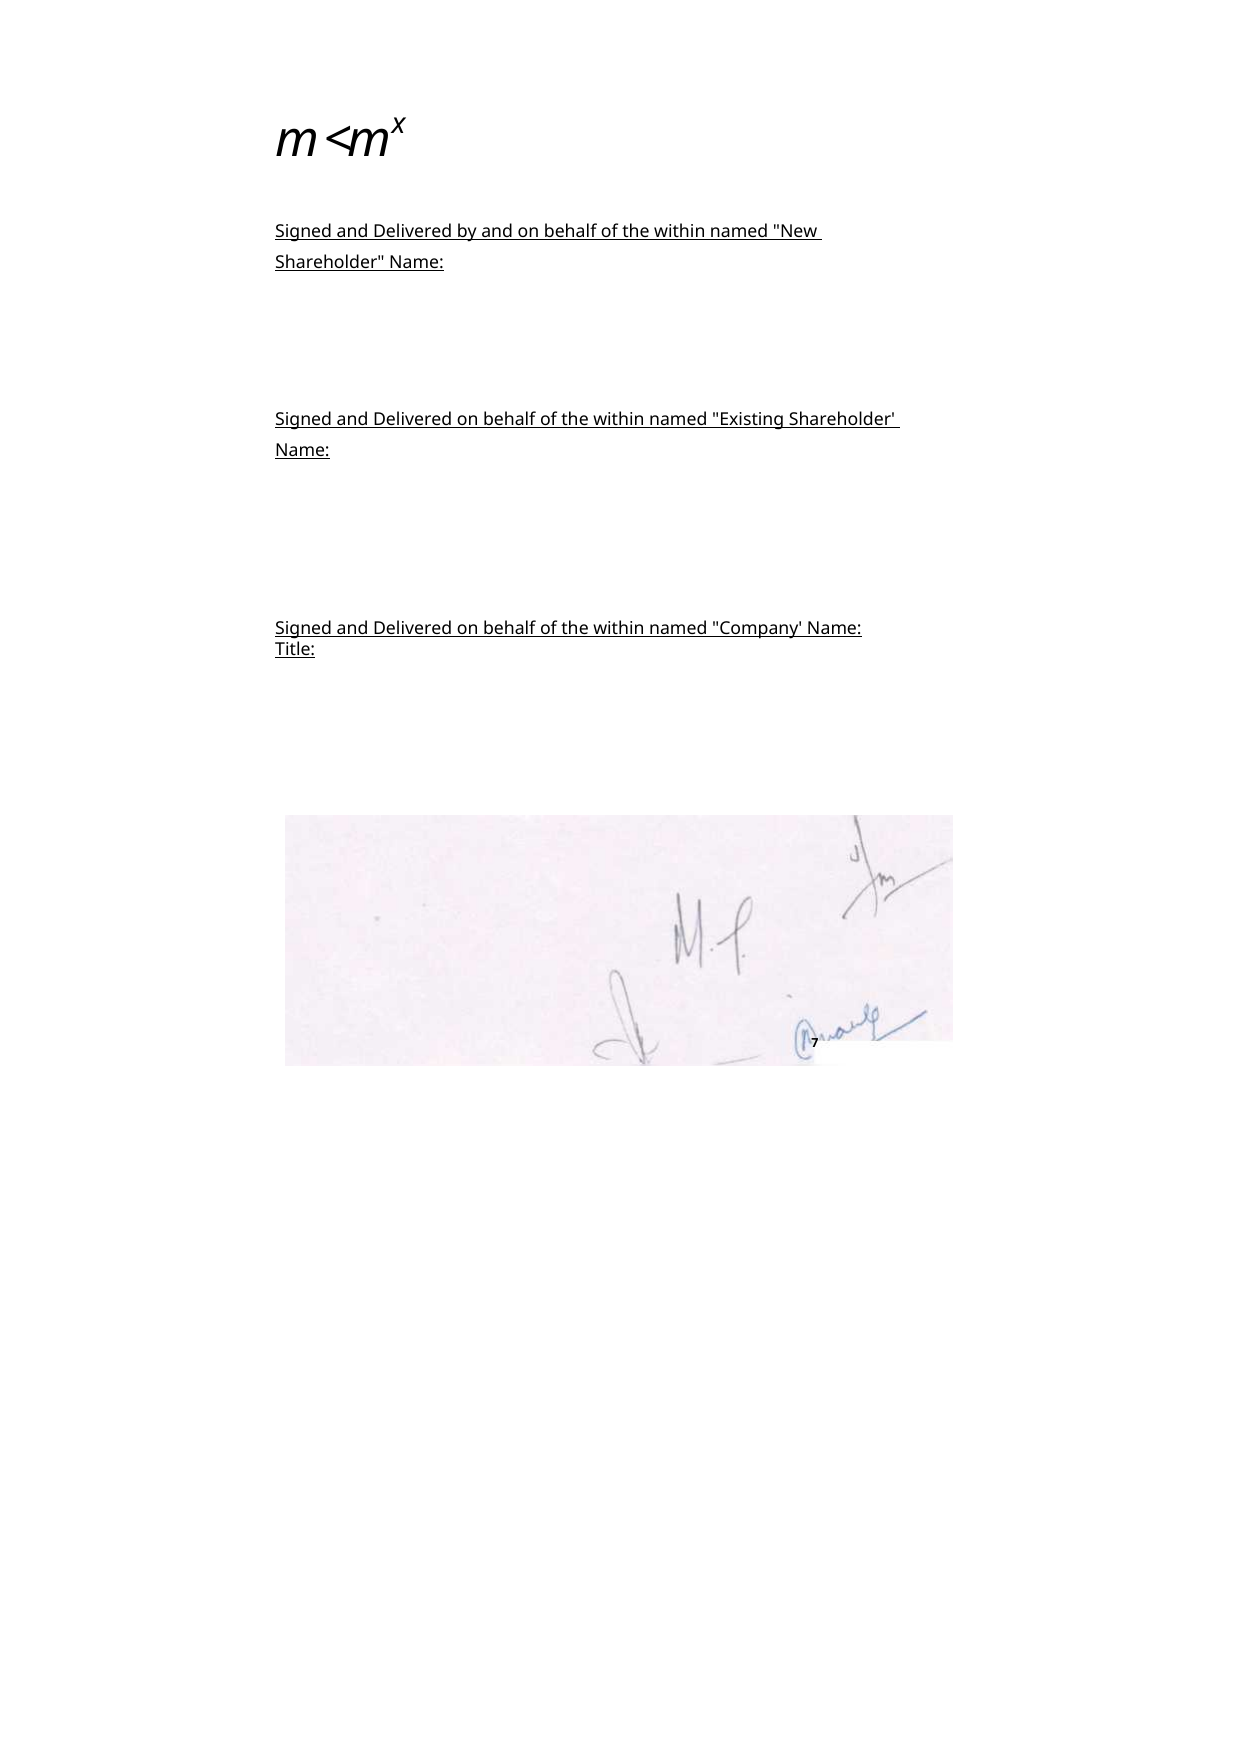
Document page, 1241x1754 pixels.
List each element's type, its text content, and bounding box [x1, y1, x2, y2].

text Signed and Delivered on behalf of the within named "Existing Shareholder' Name: [275, 401, 909, 463]
picture [285, 815, 953, 1066]
text m <mx [275, 116, 952, 166]
text Signed and Delivered on behalf of the within named "Company' Name: [275, 609, 909, 641]
text Signed and Delivered by and on behalf of the within named "New Shareholder" Name: [275, 212, 909, 274]
text Title: [275, 641, 952, 659]
